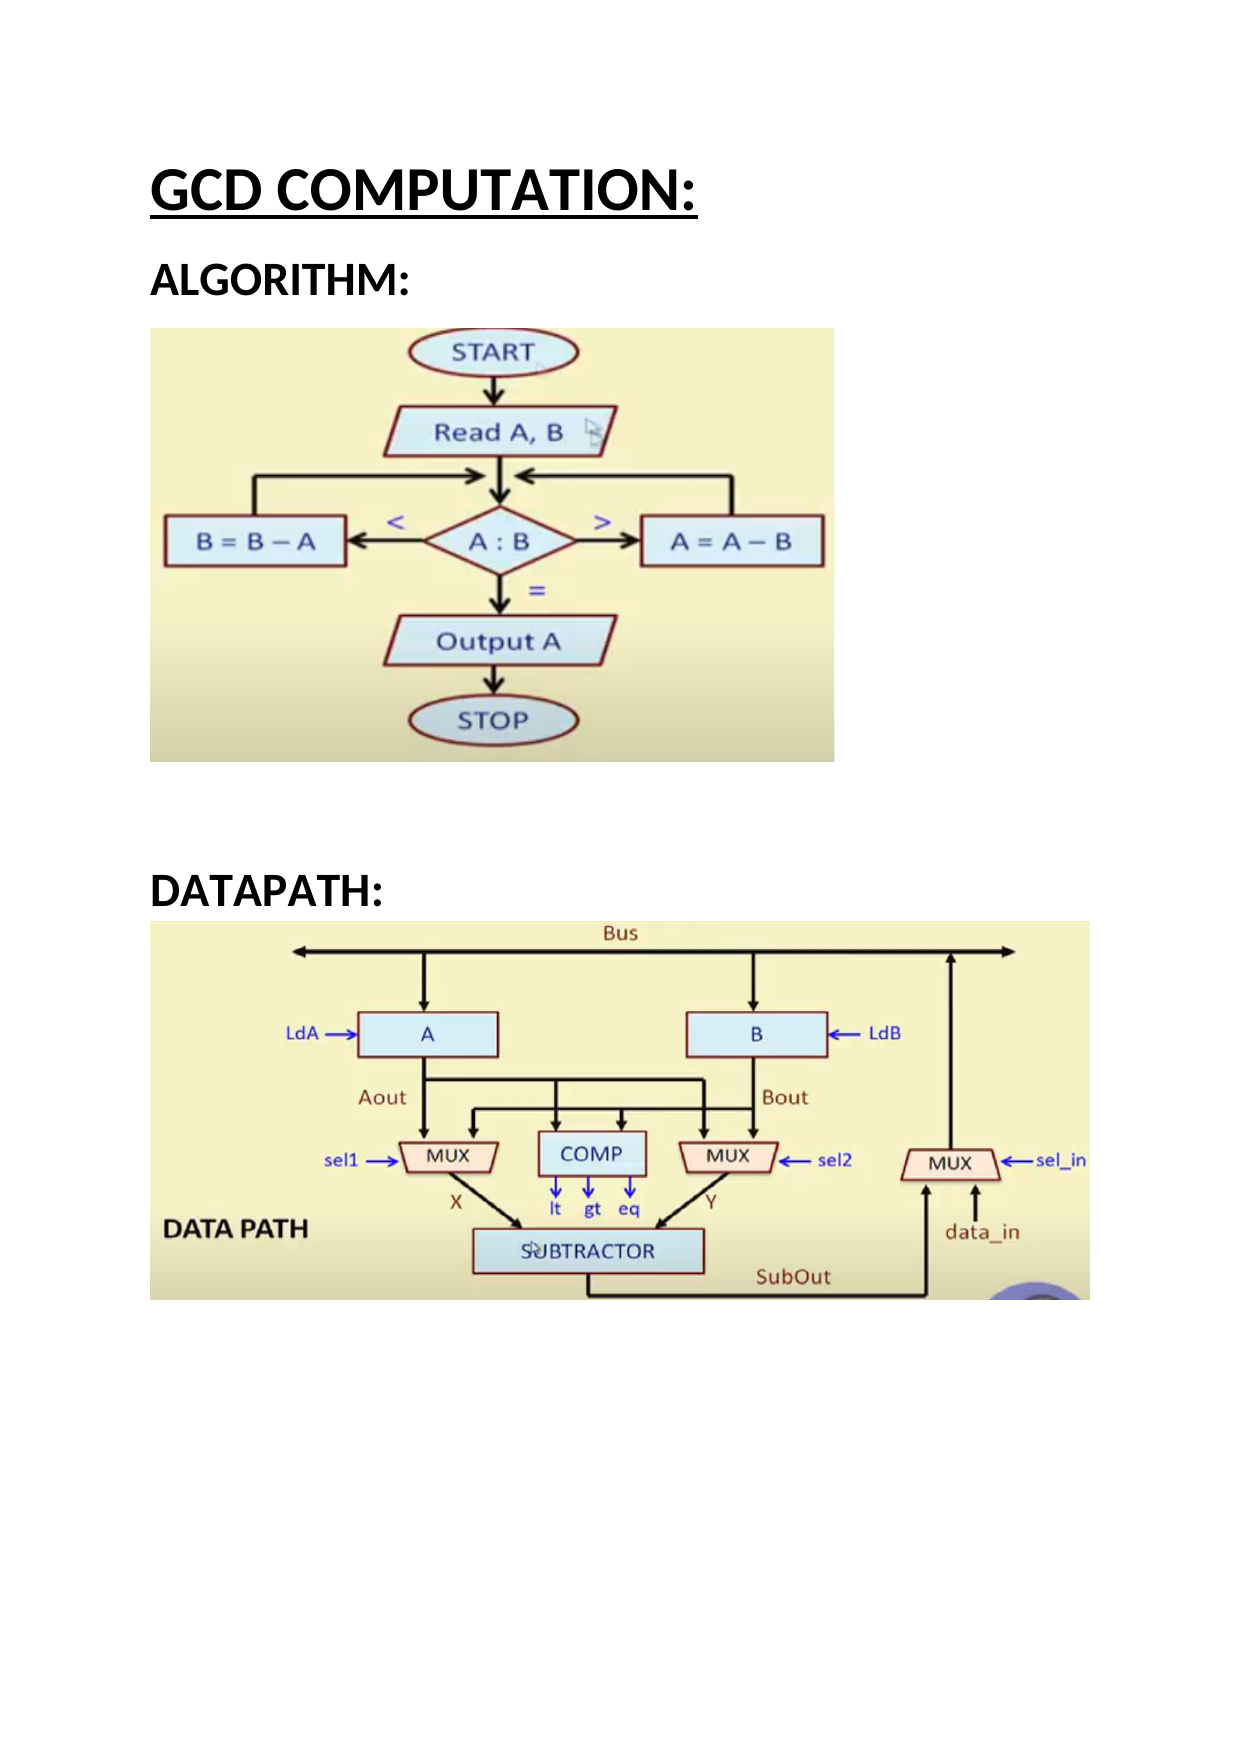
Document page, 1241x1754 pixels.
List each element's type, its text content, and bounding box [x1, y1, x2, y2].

text ALGORITHM: [150, 249, 1090, 308]
text GCD COMPUTATION: [150, 150, 1090, 226]
picture [150, 921, 1091, 1300]
text DATAPATH: [150, 860, 1090, 921]
picture [150, 328, 835, 762]
